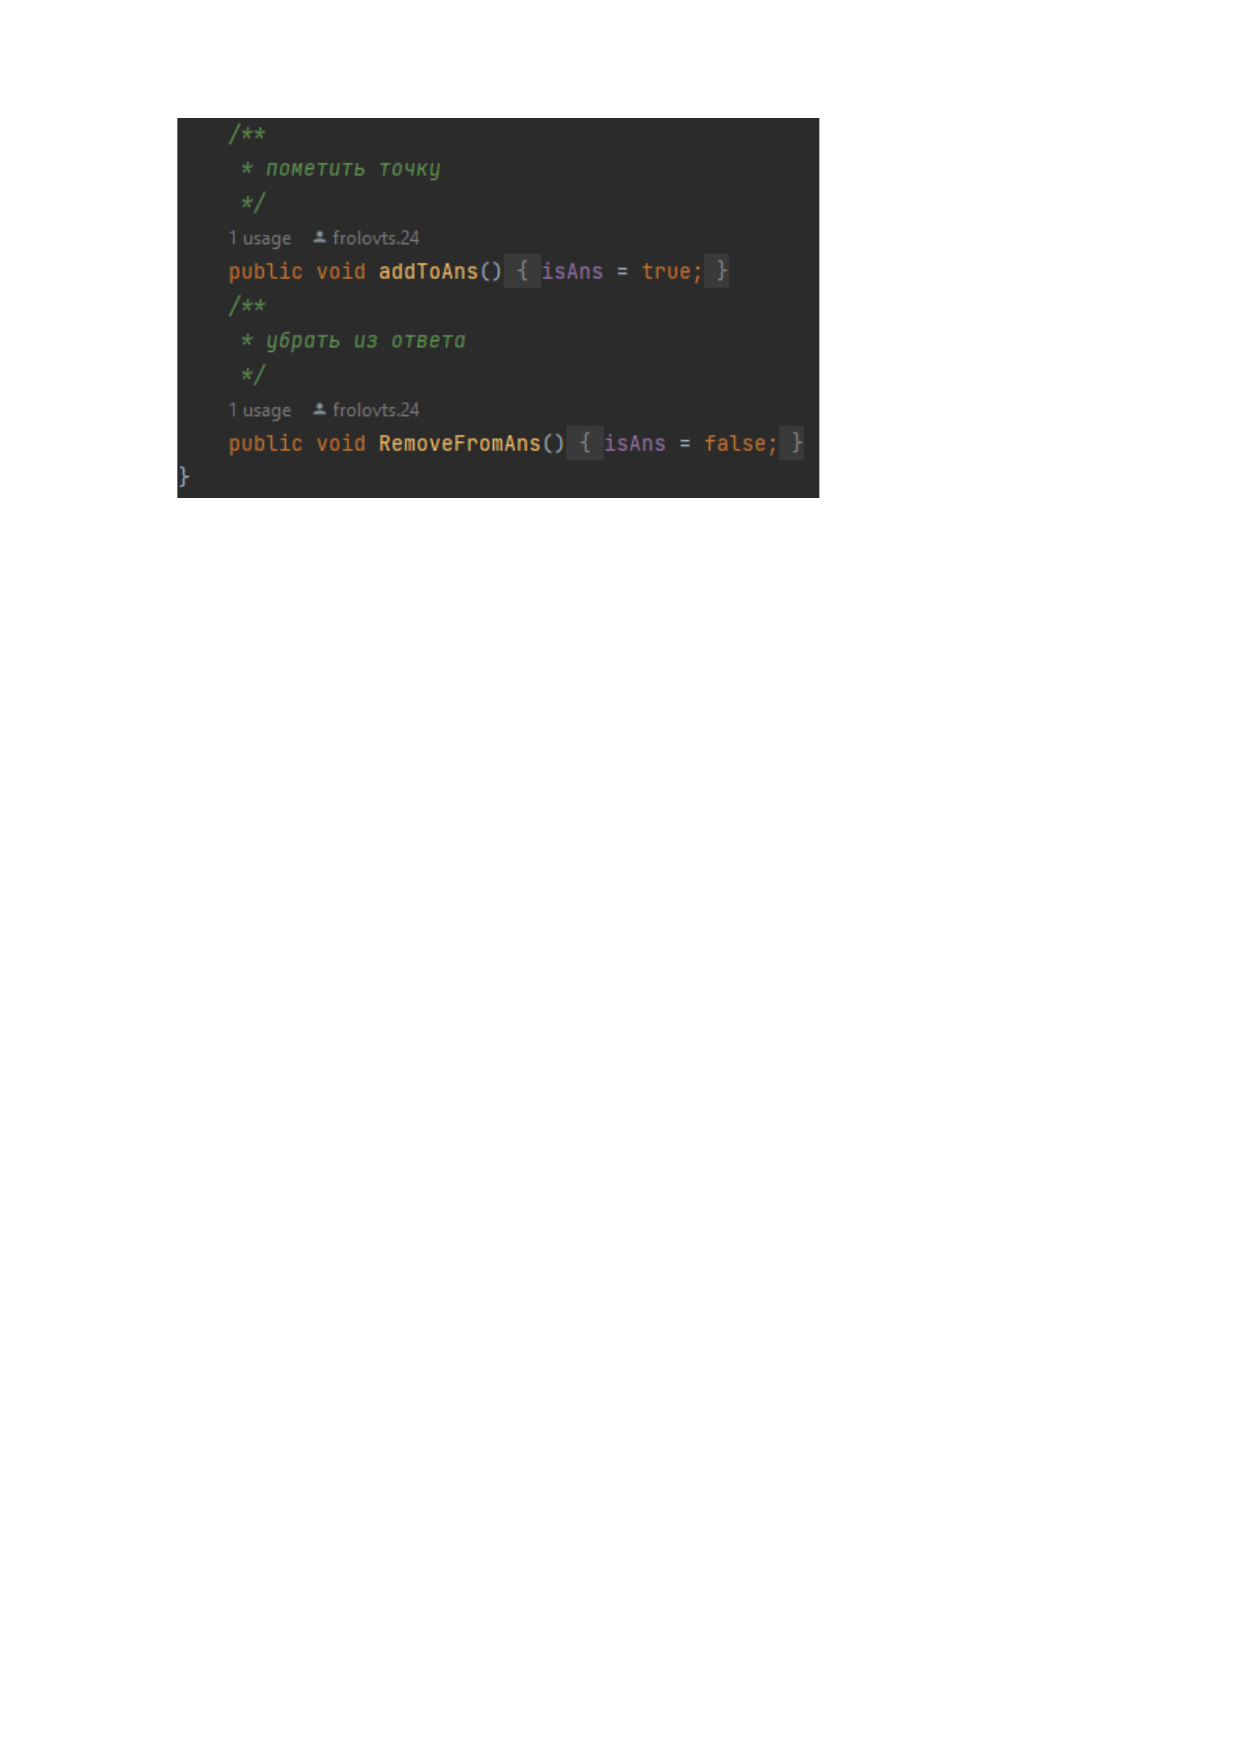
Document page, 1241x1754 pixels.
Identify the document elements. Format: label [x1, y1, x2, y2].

picture [177, 118, 820, 498]
